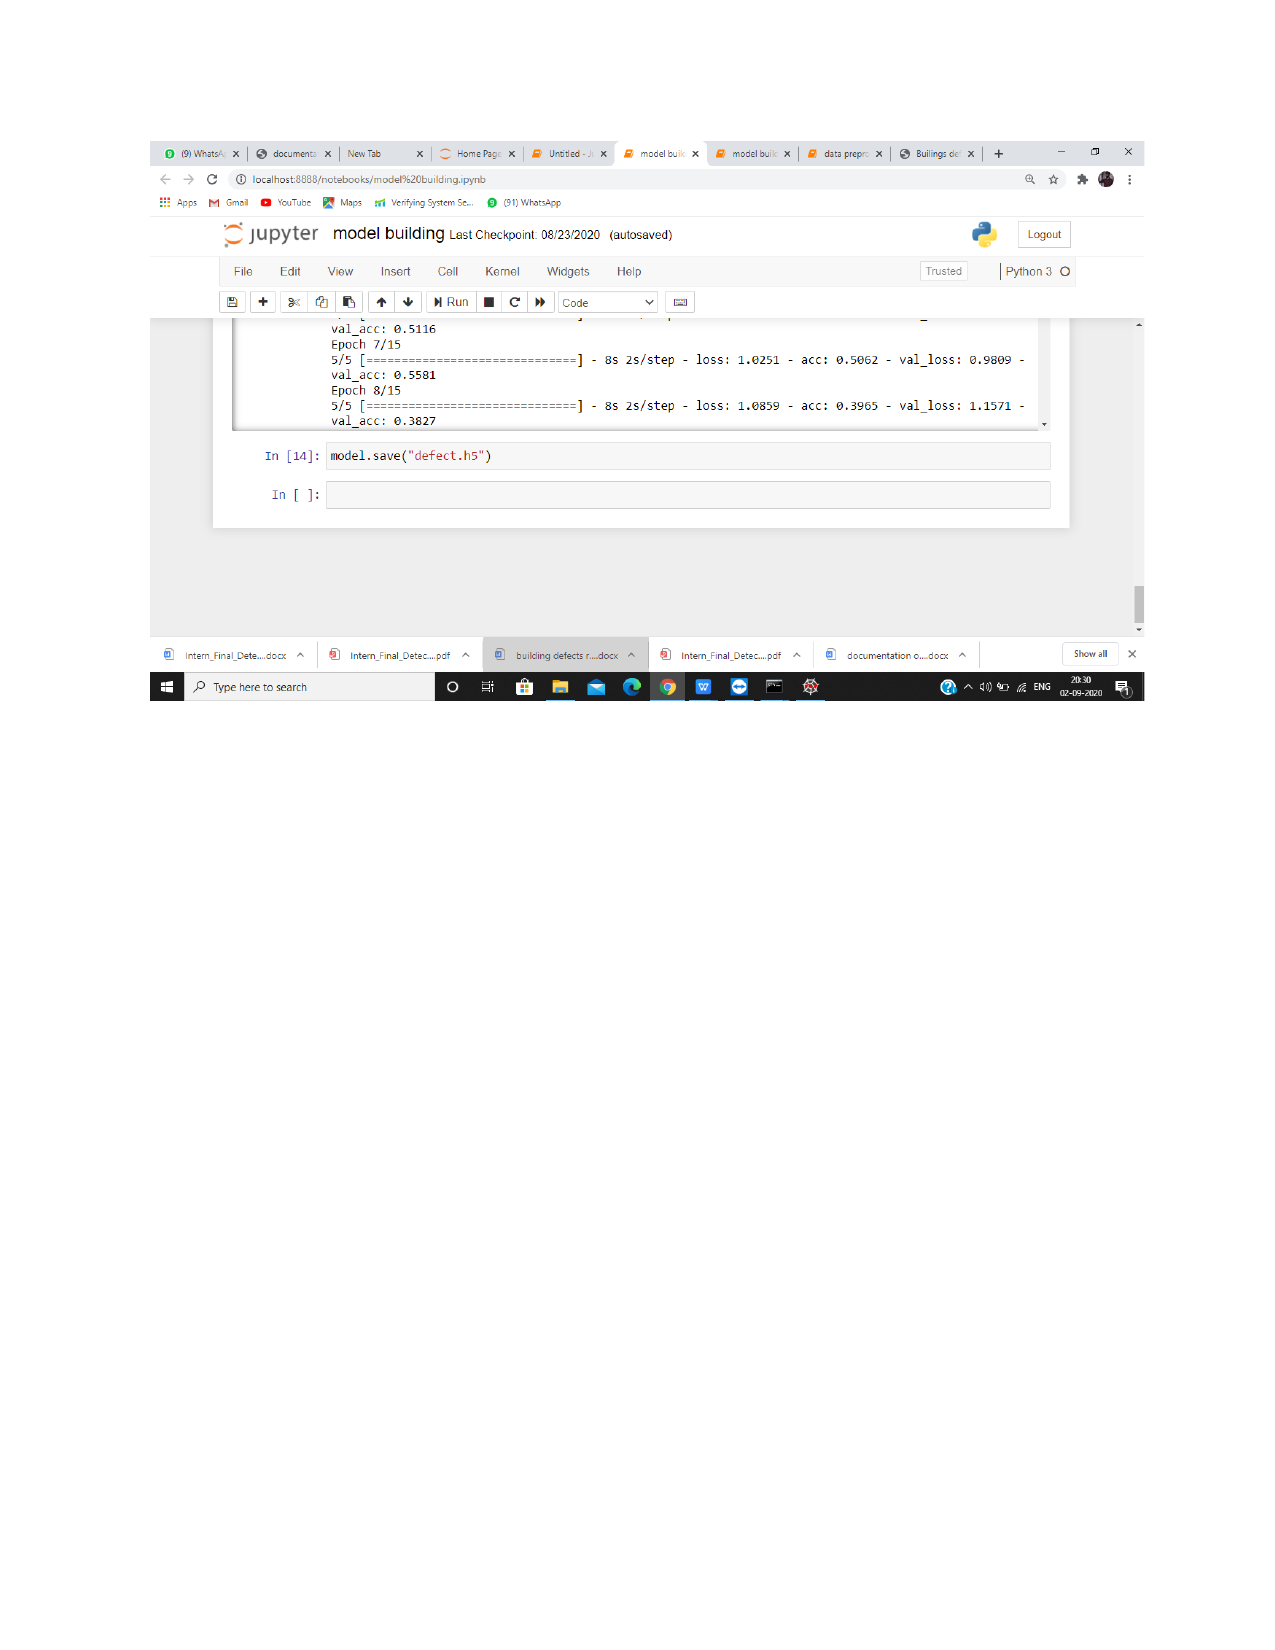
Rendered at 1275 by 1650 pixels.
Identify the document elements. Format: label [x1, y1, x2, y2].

picture [150, 141, 1145, 701]
